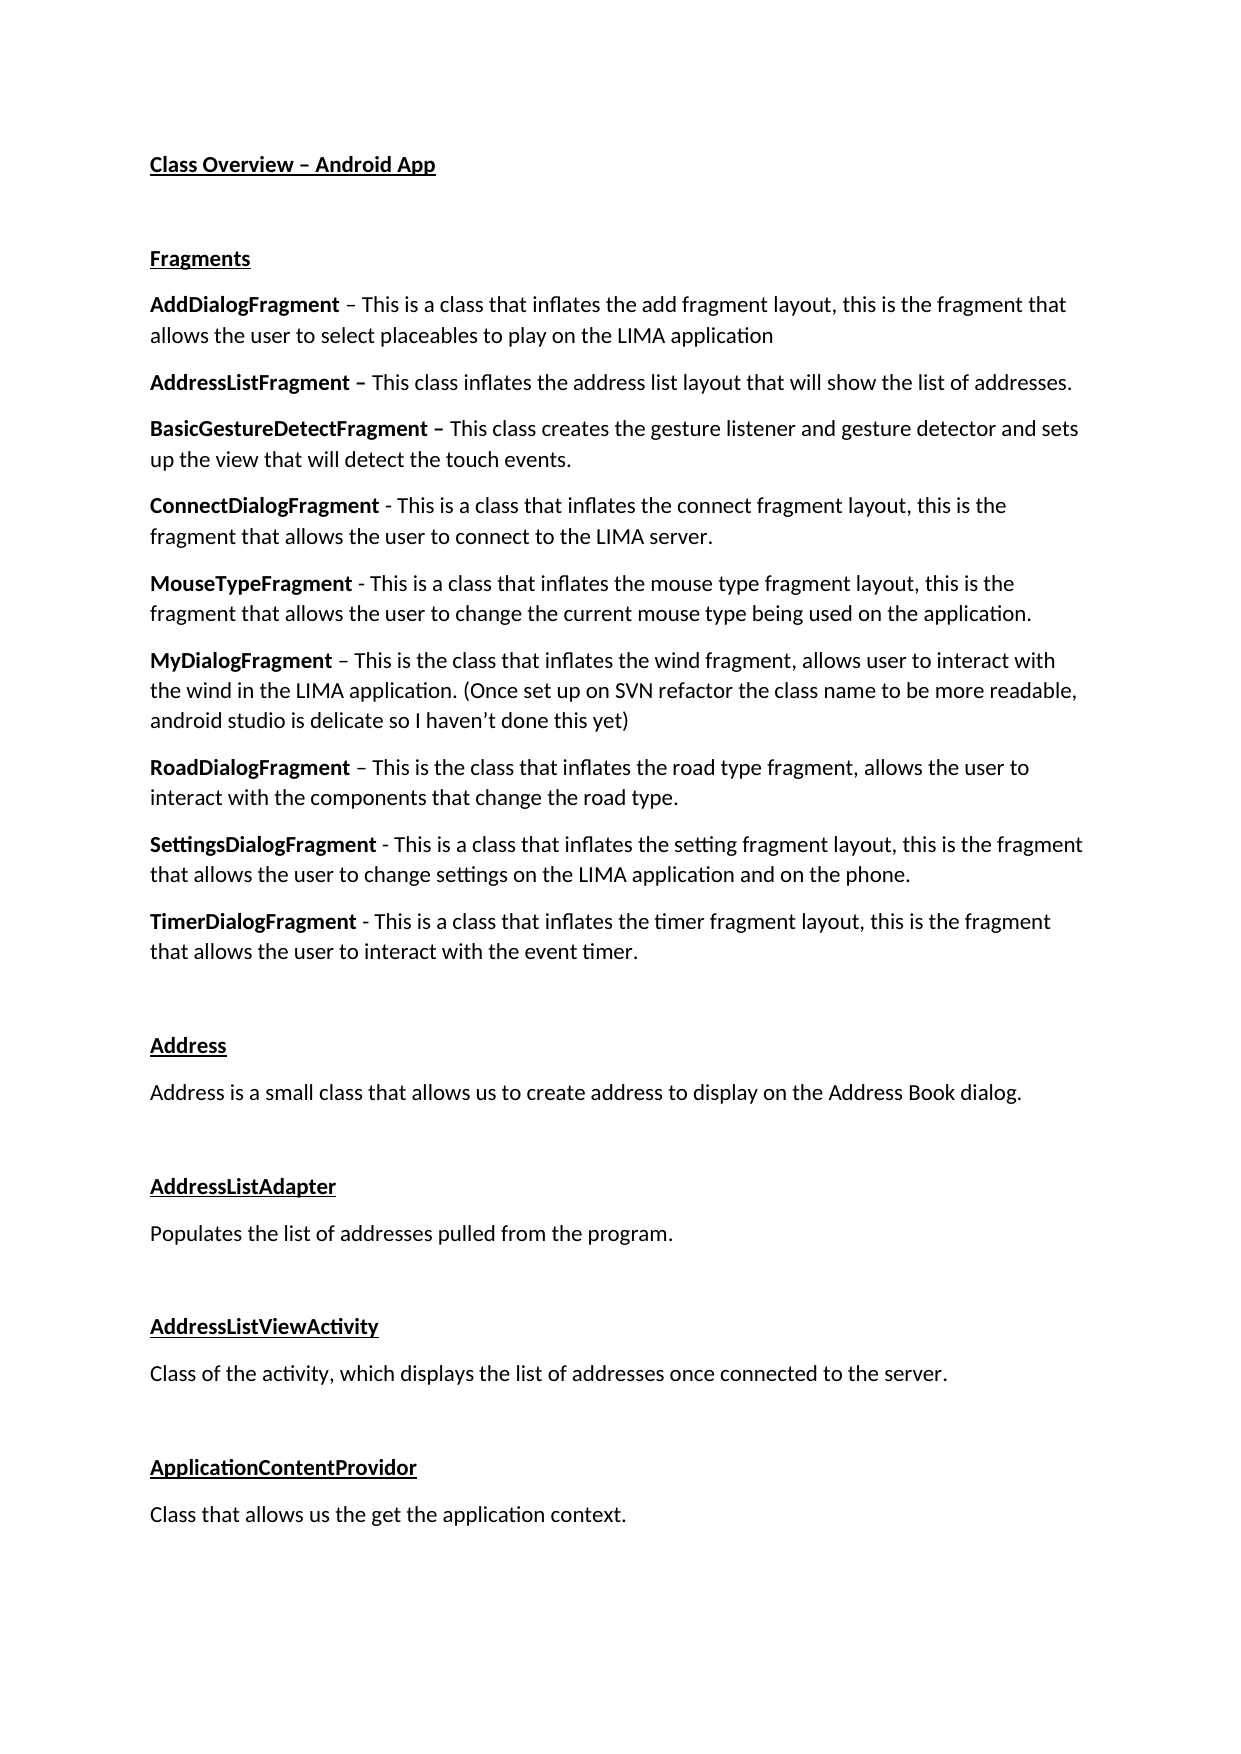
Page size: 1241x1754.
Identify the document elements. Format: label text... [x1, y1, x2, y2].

text SettingsDialogFragment - This is a class that inflates the setting fragment layout, this is the fragment that allows the user to change settings on the LIMA application and on the phone. [150, 830, 1090, 888]
text Fragments [150, 244, 1090, 272]
text AddressListAdapter [150, 1172, 1090, 1200]
text ConnectDialogFragment - This is a class that inflates the connect fragment layout, this is the fragment that allows the user to connect to the LIMA server. [150, 492, 1090, 550]
text RoadDialogFragment – This is the class that inflates the road type fragment, allows the user to interact with the components that change the road type. [150, 753, 1090, 811]
text TimerDialogFragment - This is a class that inflates the timer fragment layout, this is the fragment that allows the user to interact with the event timer. [150, 907, 1090, 966]
text Class of the activity, which displays the list of addresses once connected to the server. [150, 1359, 1090, 1387]
text Populates the list of addresses pulled from the program. [150, 1219, 1090, 1247]
text MyDialogFragment – This is the class that inflates the wind fragment, allows user to interact with the wind in the LIMA application. (Once set up on SVN refactor the class name to be more readable, android studio is delicate so I haven’t done this yet) [150, 646, 1090, 734]
text ApplicationContentProvidor [150, 1453, 1090, 1481]
text Address is a small class that allows us to create address to display on the Address Book dialog. [150, 1078, 1090, 1106]
text Class that allows us the get the application context. [150, 1500, 1090, 1528]
text Class Overview – Android App [150, 150, 1090, 178]
text AddressListFragment – This class inflates the address list layout that will show the list of addresses. [150, 368, 1090, 396]
text Address [150, 1031, 1090, 1059]
text AddressListViewActivity [150, 1312, 1090, 1341]
text MouseTypeFragment - This is a class that inflates the mouse type fragment layout, this is the fragment that allows the user to change the current mouse type being used on the application. [150, 569, 1090, 627]
text AddDialogFragment – This is a class that inflates the add fragment layout, this is the fragment that allows the user to select placeables to play on the LIMA application [150, 291, 1090, 349]
text BasicGestureDetectFragment – This class creates the gesture listener and gesture detector and sets up the view that will detect the touch events. [150, 414, 1090, 473]
